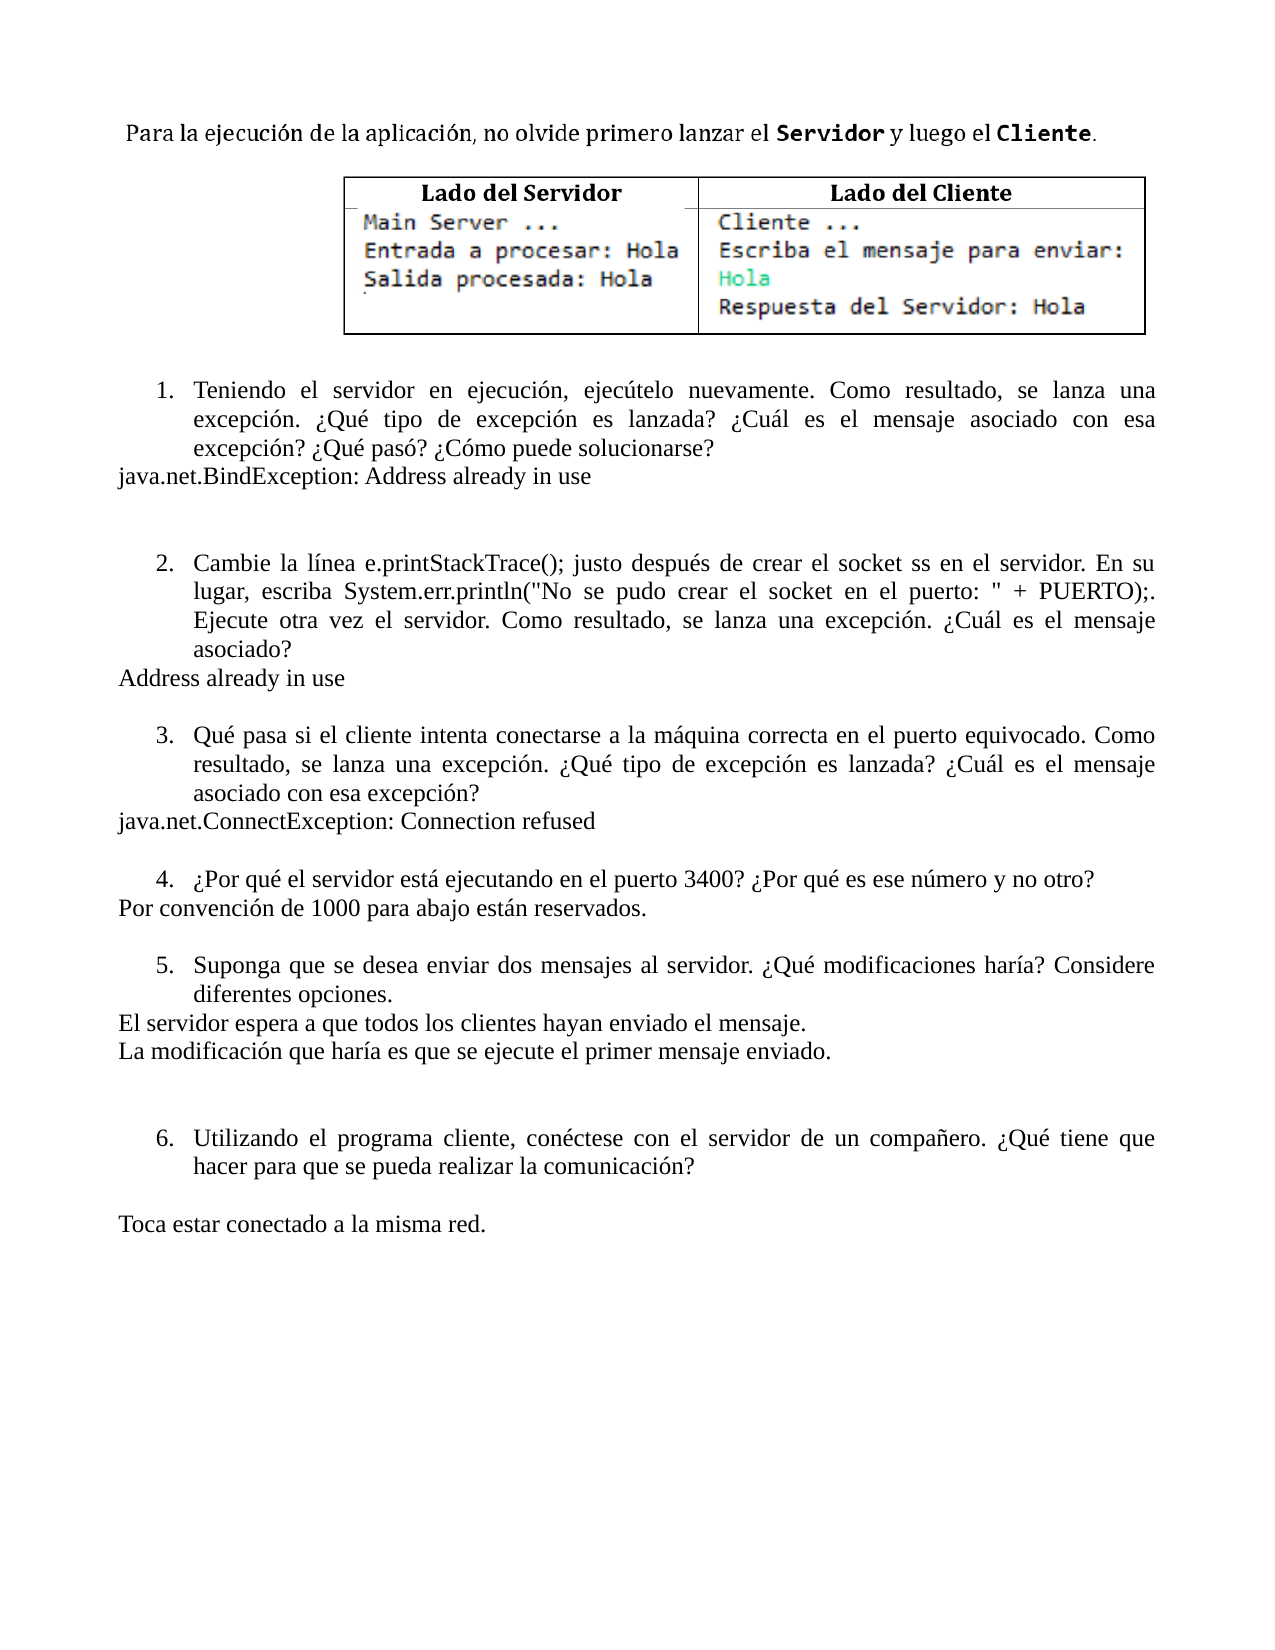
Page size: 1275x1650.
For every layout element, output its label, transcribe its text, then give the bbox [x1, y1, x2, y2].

text java.net.BindException: Address already in use [118, 461, 1157, 490]
text El servidor espera a que todos los clientes hayan enviado el mensaje. [118, 1008, 1157, 1036]
text Address already in use [118, 663, 1157, 691]
text Por convención de 1000 para abajo están reservados. [118, 893, 1157, 921]
list ¿Por qué el servidor está ejecutando en el puerto 3400? ¿Por qué es ese número y no otro? [156, 864, 1157, 893]
list Cambie la línea e.printStackTrace(); justo después de crear el socket ss en el servidor. En su lugar, escriba System.err.println("No se pudo crear el socket en el puerto: " + PUERTO);. Ejecute otra vez el servidor. Como resultado, se lanza una excepción. ¿Cuál es el mensaje asociado? [156, 548, 1157, 663]
text java.net.ConnectException: Connection refused [118, 806, 1157, 835]
list Utilizando el programa cliente, conéctese con el servidor de un compañero. ¿Qué tiene que hacer para que se pueda realizar la comunicación? [156, 1123, 1157, 1180]
list Teniendo el servidor en ejecución, ejecútelo nuevamente. Como resultado, se lanza una excepción. ¿Qué tipo de excepción es lanzada? ¿Cuál es el mensaje asociado con esa excepción? ¿Qué pasó? ¿Cómo puede solucionarse? [156, 375, 1157, 461]
text Toca estar conectado a la misma red. [118, 1209, 1157, 1238]
list Qué pasa si el cliente intenta conectarse a la máquina correcta en el puerto equivocado. Como resultado, se lanza una excepción. ¿Qué tipo de excepción es lanzada? ¿Cuál es el mensaje asociado con esa excepción? [156, 720, 1157, 806]
text La modificación que haría es que se ejecute el primer mensaje enviado. [118, 1036, 1157, 1065]
picture [118, 118, 1157, 347]
list Suponga que se desea enviar dos mensajes al servidor. ¿Qué modificaciones haría? Considere diferentes opciones. [156, 950, 1157, 1008]
